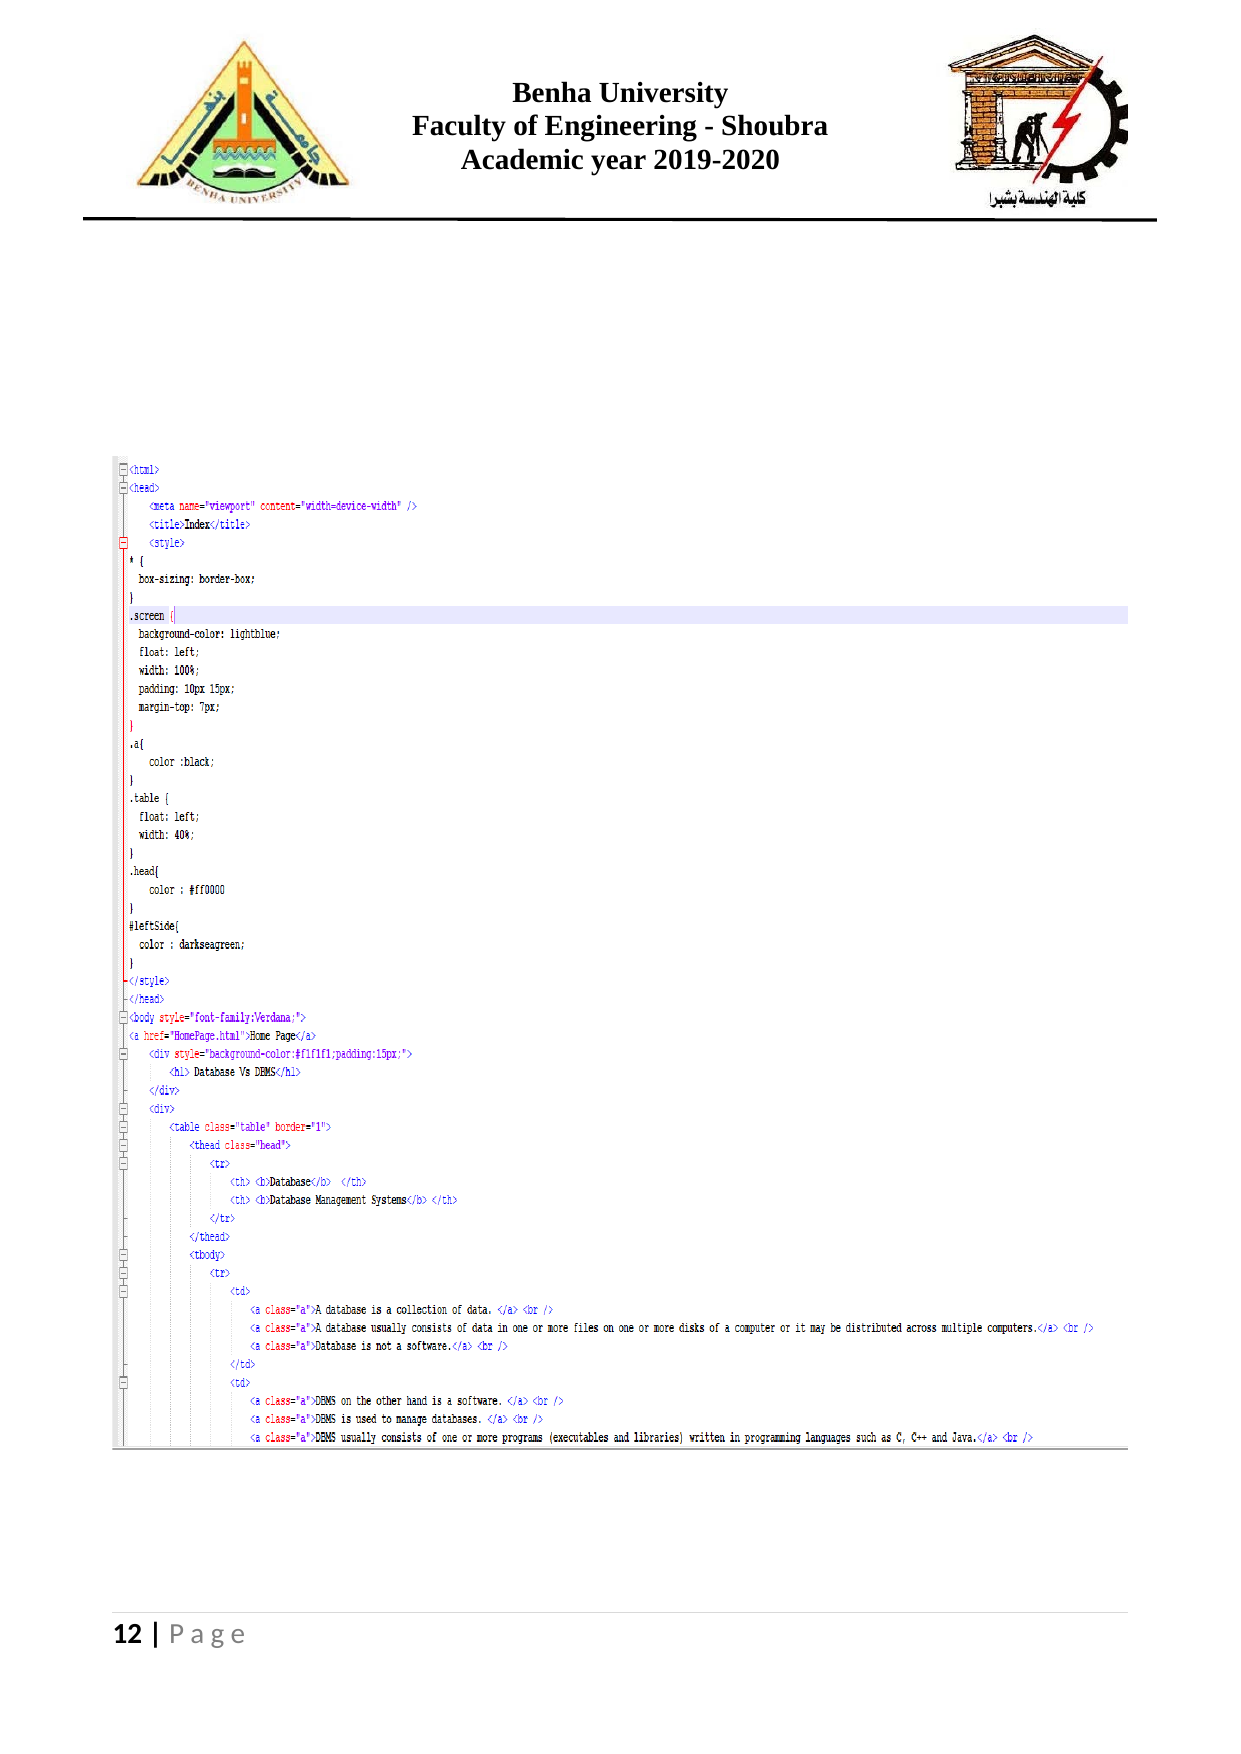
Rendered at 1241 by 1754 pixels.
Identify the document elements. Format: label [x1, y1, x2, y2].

picture [112, 456, 1128, 1450]
picture [112, 10, 373, 204]
picture [921, 28, 1128, 218]
